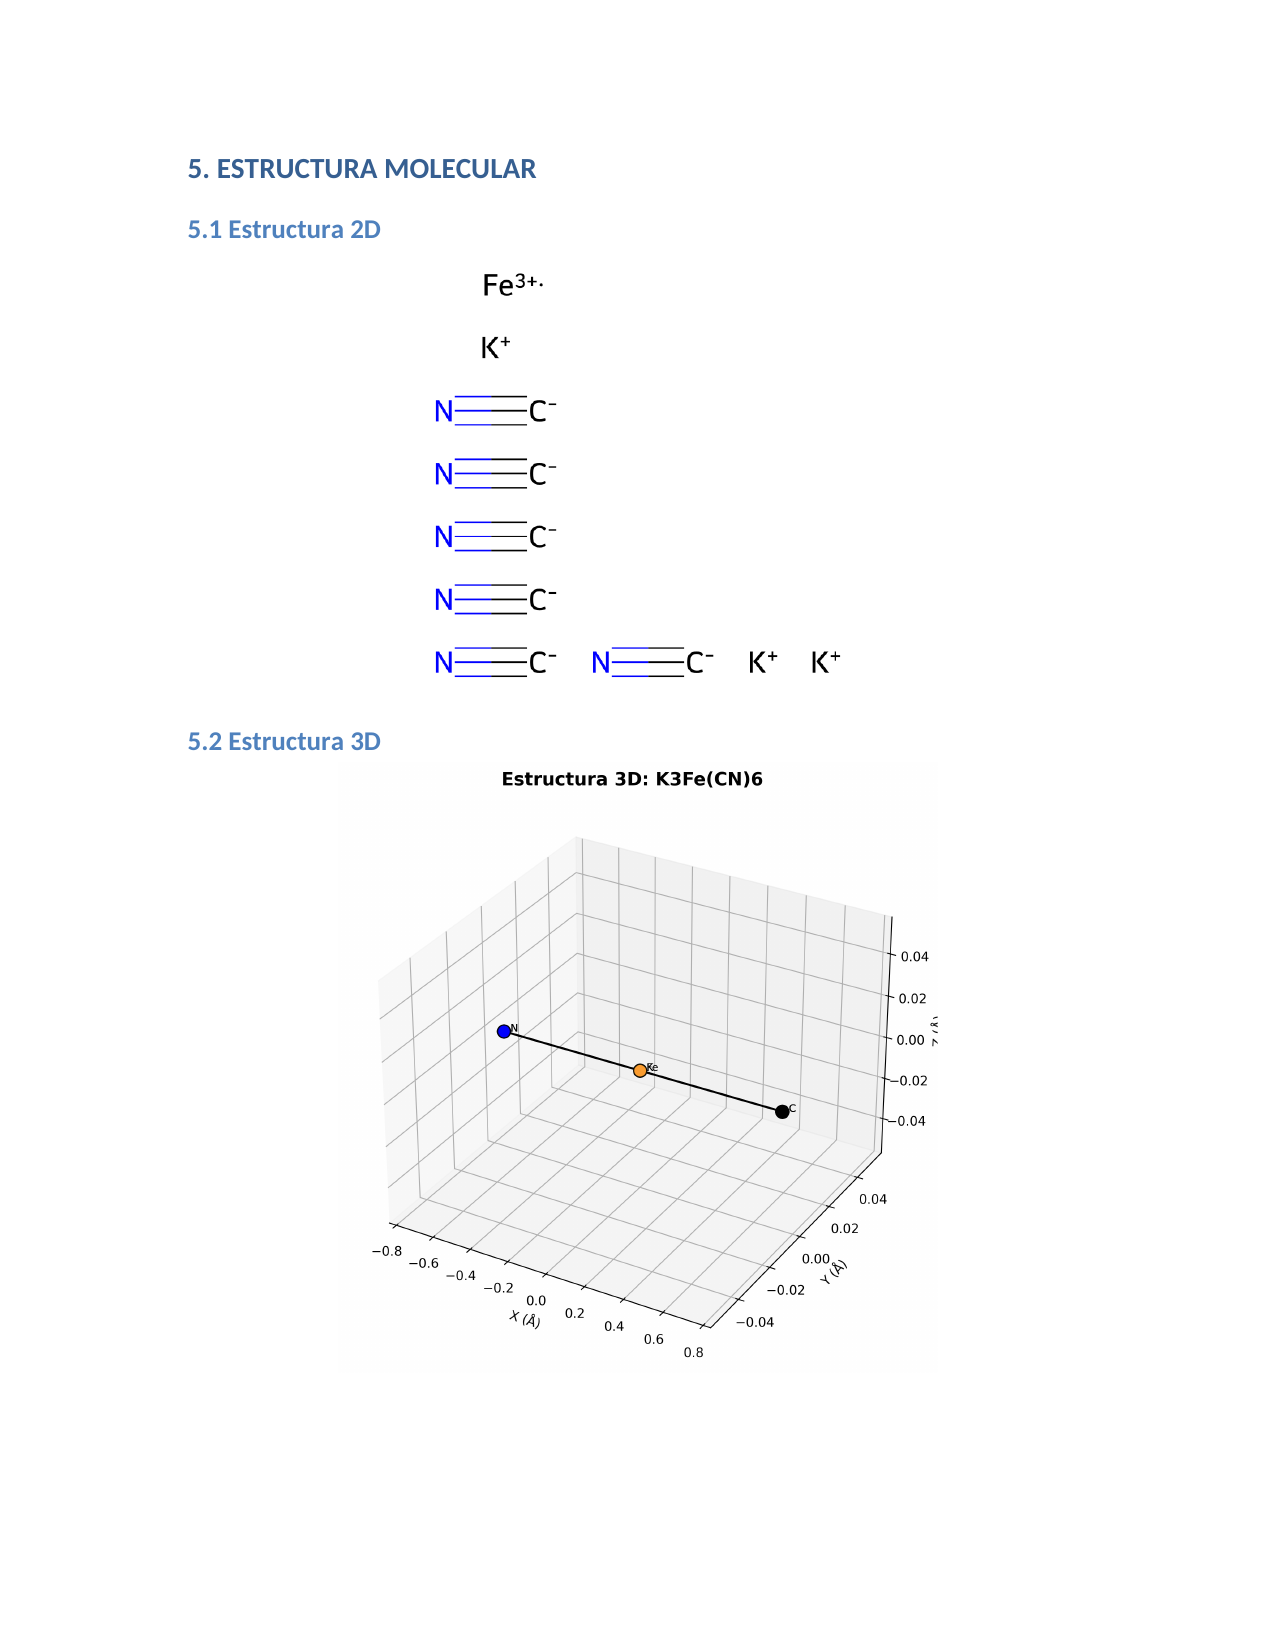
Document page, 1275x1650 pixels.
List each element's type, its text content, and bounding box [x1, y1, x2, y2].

subtitle 5.1 Estructura 2D [187, 212, 1087, 245]
subtitle 5. ESTRUCTURA MOLECULAR [187, 150, 1087, 186]
subtitle 5.2 Estructura 3D [187, 724, 1087, 757]
picture [337, 762, 938, 1373]
picture [337, 249, 938, 700]
